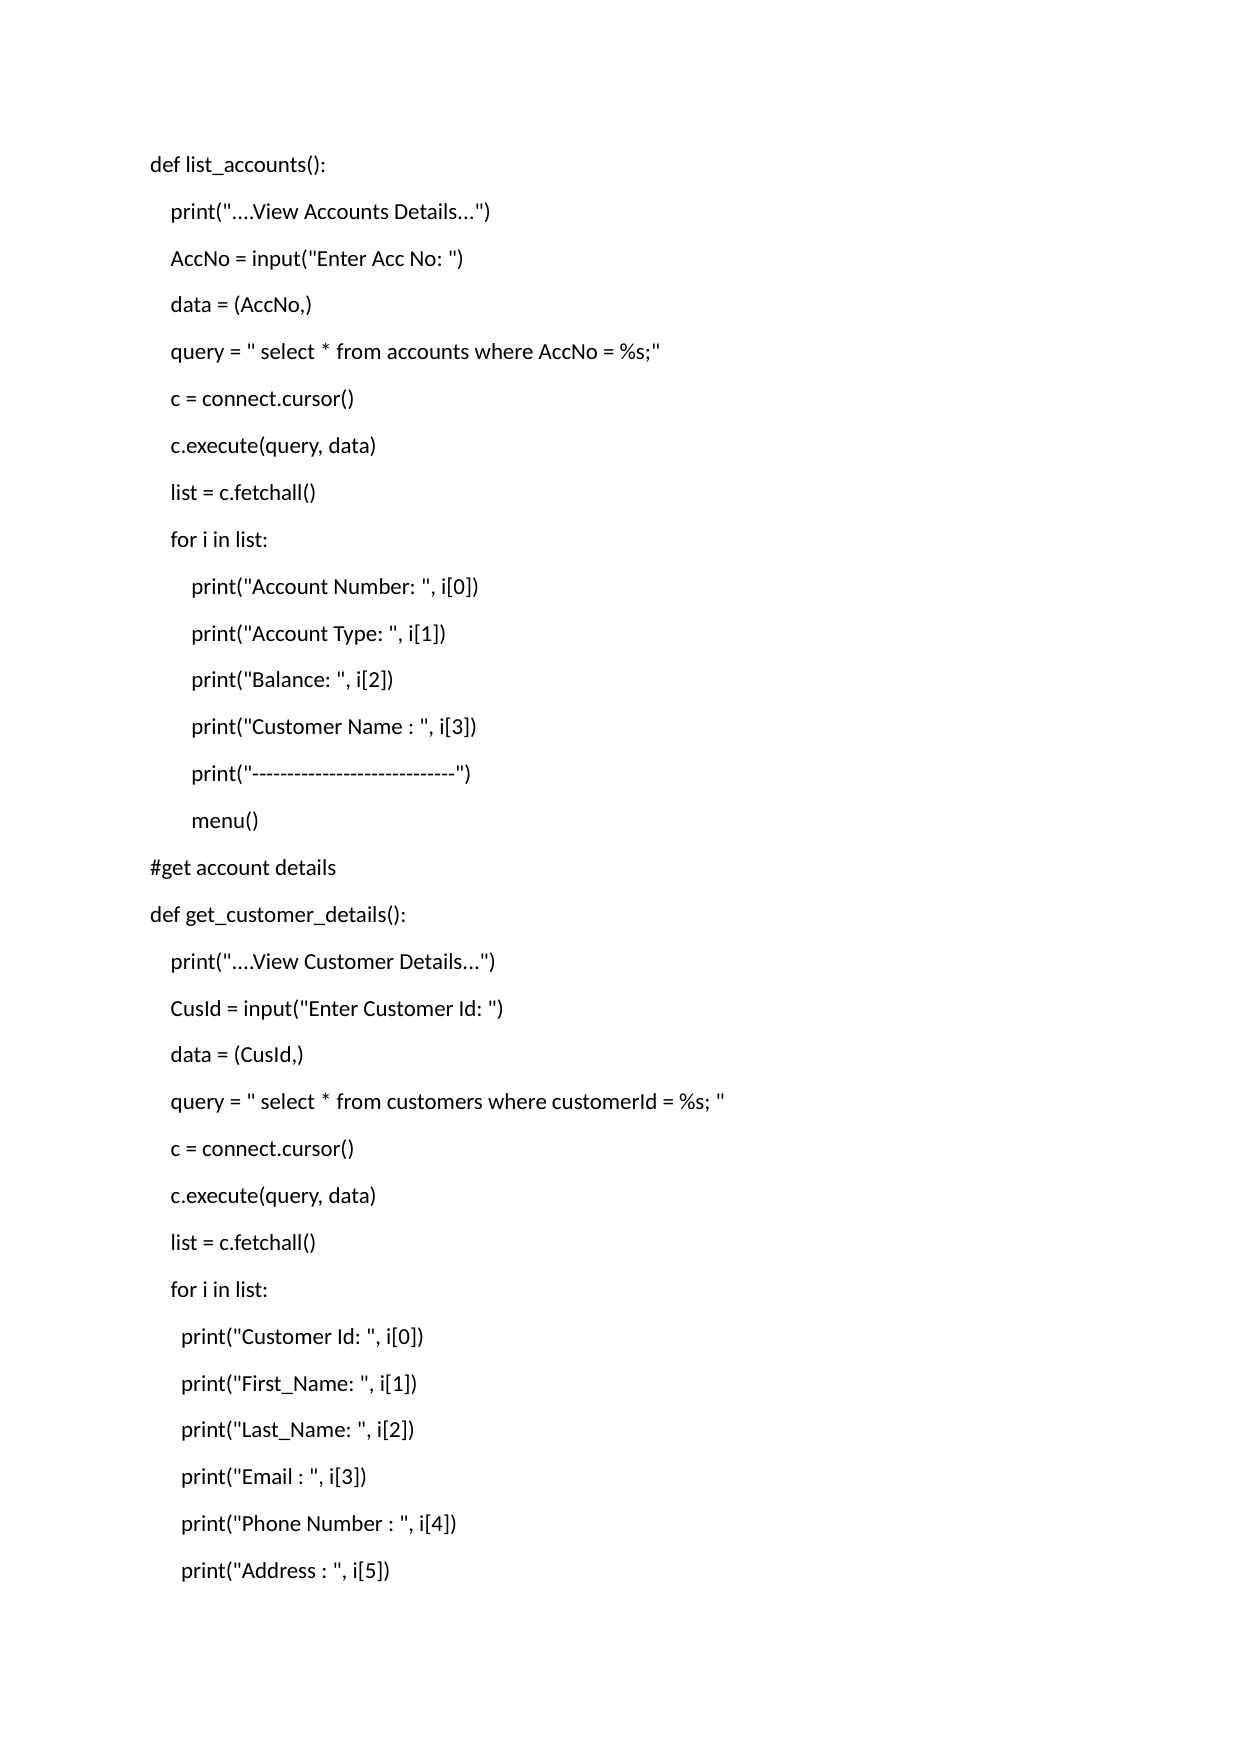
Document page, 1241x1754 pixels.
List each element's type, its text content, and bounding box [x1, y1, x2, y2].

text def get_customer_details(): [150, 900, 1090, 928]
text print("First_Name: ", i[1]) [150, 1369, 1090, 1397]
text list = c.fetchall() [150, 1228, 1090, 1256]
text CusId = input("Enter Customer Id: ") [150, 994, 1090, 1022]
text print("Address : ", i[5]) [150, 1556, 1090, 1584]
text c = connect.cursor() [150, 384, 1090, 412]
text print("Phone Number : ", i[4]) [150, 1509, 1090, 1537]
text for i in list: [150, 525, 1090, 553]
text data = (AccNo,) [150, 291, 1090, 319]
text print("Balance: ", i[2]) [150, 666, 1090, 694]
text print("Customer Id: ", i[0]) [150, 1322, 1090, 1350]
text print("Email : ", i[3]) [150, 1462, 1090, 1491]
text data = (CusId,) [150, 1041, 1090, 1069]
text print("Account Type: ", i[1]) [150, 619, 1090, 647]
text print("....View Customer Details...") [150, 947, 1090, 975]
text print("....View Accounts Details...") [150, 197, 1090, 225]
text AccNo = input("Enter Acc No: ") [150, 244, 1090, 272]
text print("Account Number: ", i[0]) [150, 572, 1090, 600]
text query = " select * from customers where customerId = %s; " [150, 1087, 1090, 1116]
text menu() [150, 806, 1090, 834]
text print("-----------------------------") [150, 759, 1090, 787]
text #get account details [150, 853, 1090, 881]
text list = c.fetchall() [150, 478, 1090, 506]
text for i in list: [150, 1275, 1090, 1303]
text print("Customer Name : ", i[3]) [150, 712, 1090, 741]
text query = " select * from accounts where AccNo = %s;" [150, 337, 1090, 366]
text print("Last_Name: ", i[2]) [150, 1416, 1090, 1444]
text c = connect.cursor() [150, 1134, 1090, 1162]
text def list_accounts(): [150, 150, 1090, 178]
text c.execute(query, data) [150, 1181, 1090, 1209]
text c.execute(query, data) [150, 431, 1090, 459]
